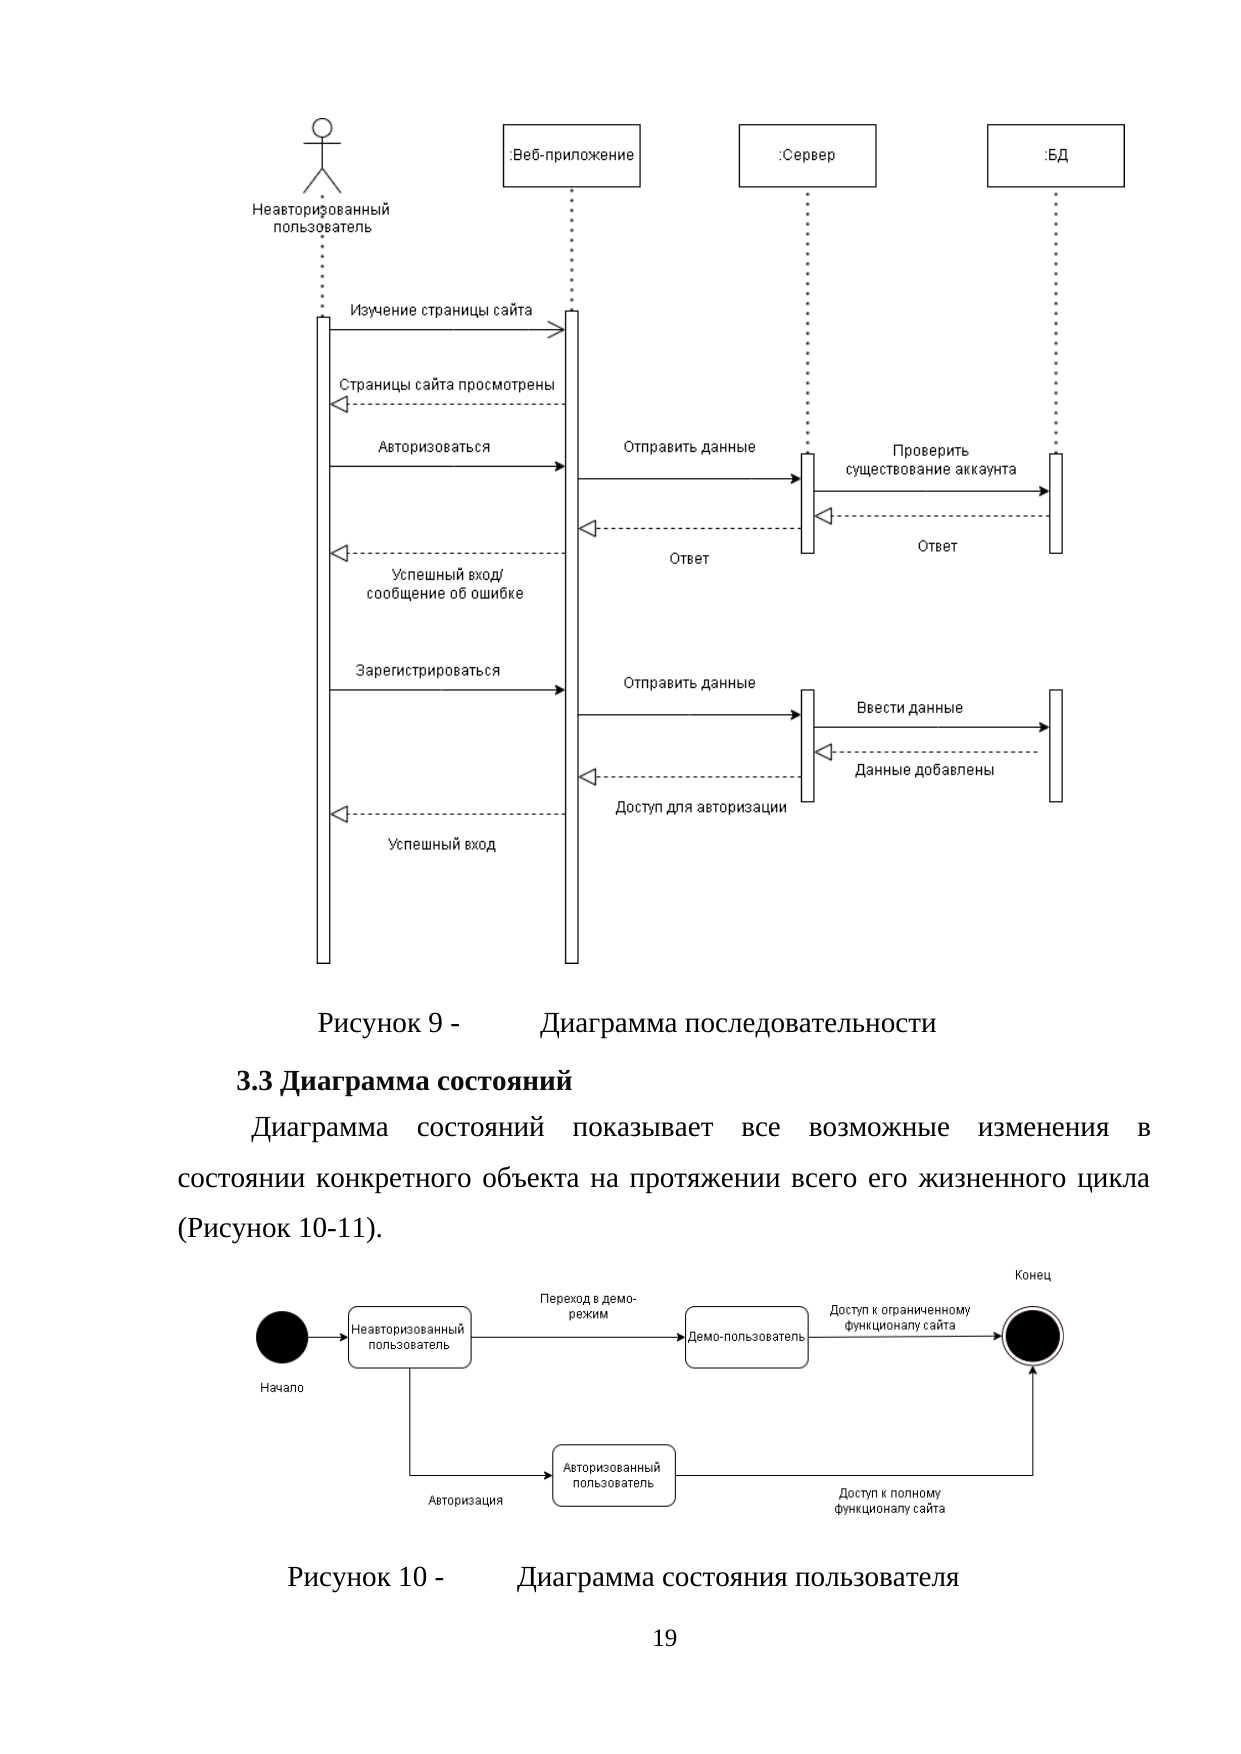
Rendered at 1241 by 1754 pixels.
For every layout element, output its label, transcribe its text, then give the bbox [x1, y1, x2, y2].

text Диаграмма состояний [236, 1063, 1152, 1097]
picture [251, 118, 1125, 964]
text Диаграмма состояния пользователя [177, 1559, 1152, 1592]
text Диаграмма последовательности [177, 1005, 1152, 1038]
picture [251, 1260, 1064, 1517]
text Диаграмма состояний показывает все возможные изменения в состоянии конкретного объекта на протяжении всего его жизненного цикла (Рисунок 10-11). [177, 1109, 1152, 1244]
